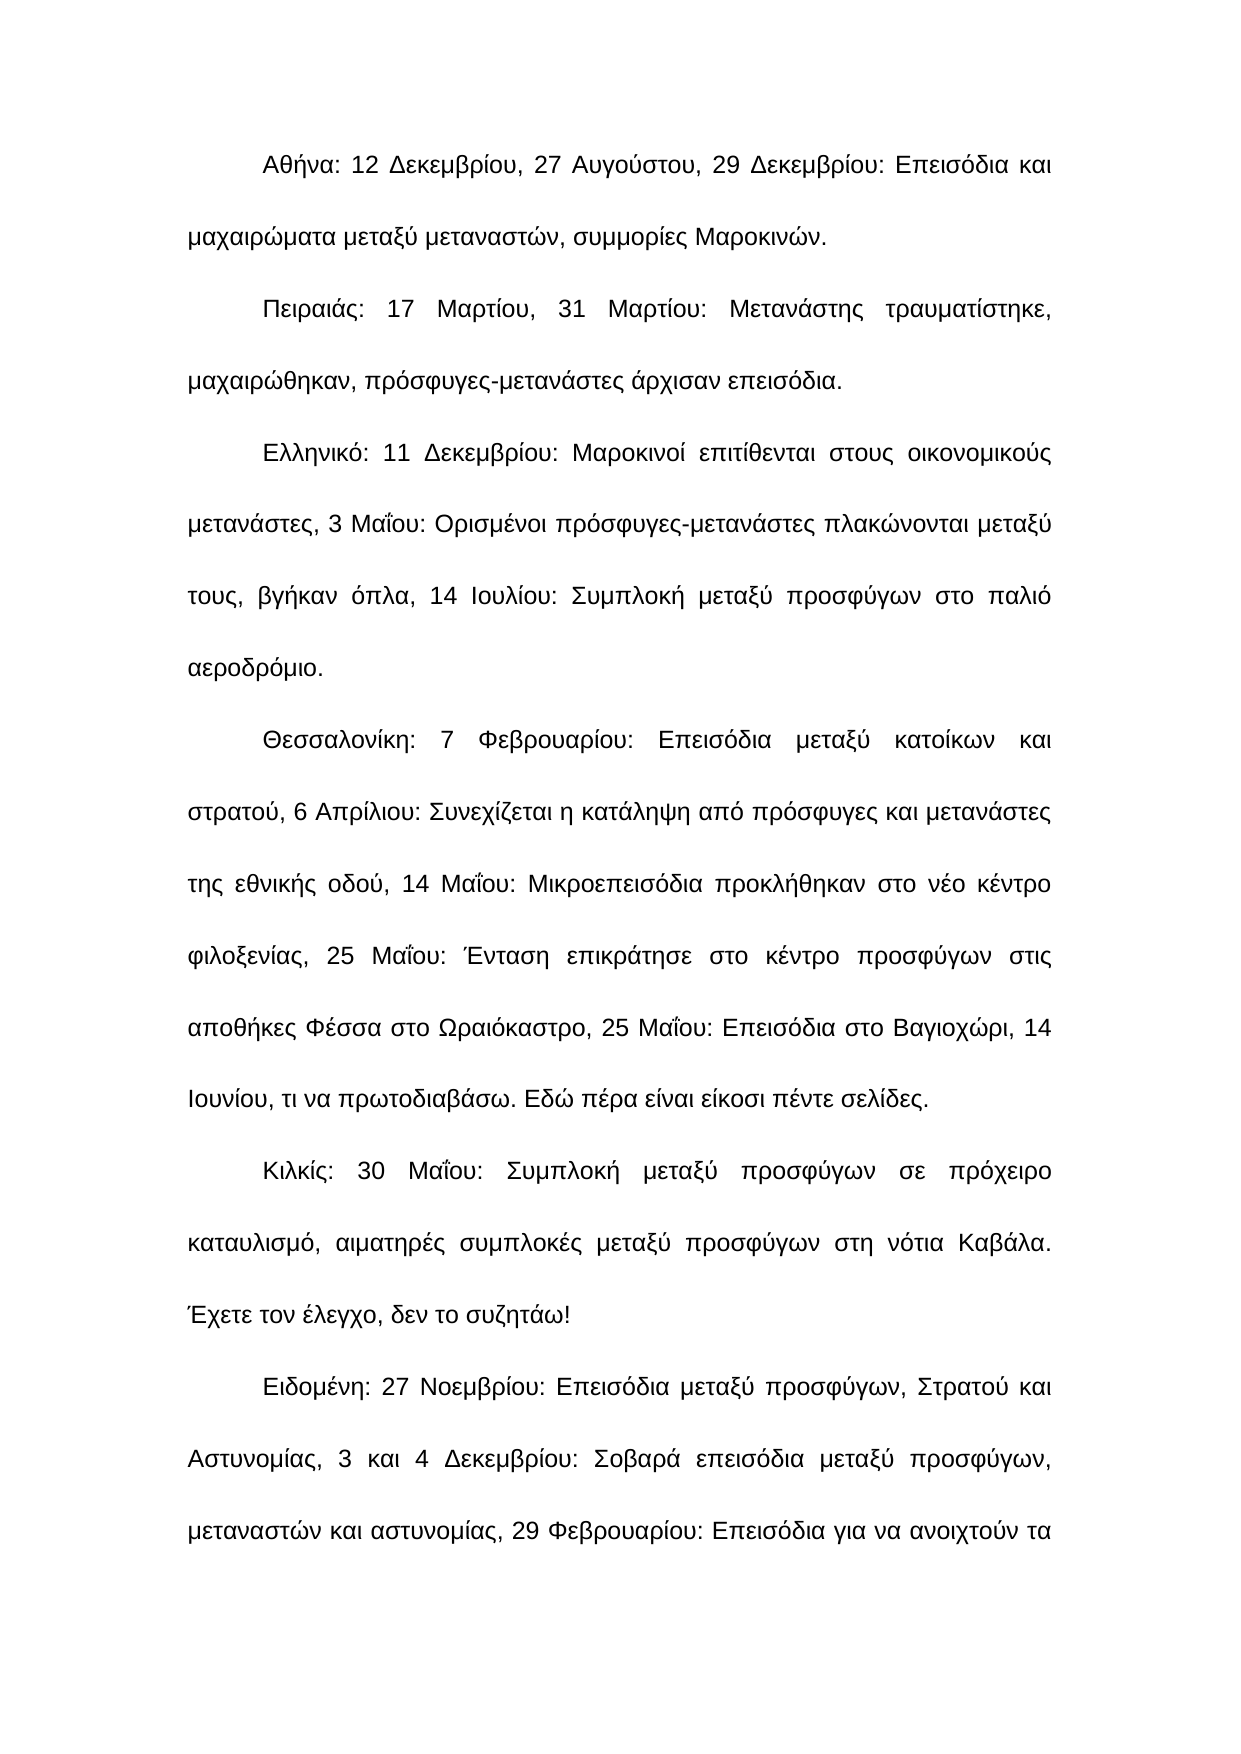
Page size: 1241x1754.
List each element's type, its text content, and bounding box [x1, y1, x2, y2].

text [187, 1372, 1053, 1544]
text Κιλκίς: 30 Μαΐου: Συμπλοκή μεταξύ προσφύγων σε πρόχειρο καταυλισμό, αιματηρές συμπλοκές μεταξύ προσφύγων στη νότια Καβάλα. Έχετε τον έλεγχο, δεν το συζητάω! [187, 1156, 1053, 1329]
text Θεσσαλονίκη: 7 Φεβρουαρίου: Επεισόδια μεταξύ κατοίκων και στρατού, 6 Απρίλιου: Συνεχίζεται η κατάληψη από πρόσφυγες και μετανάστες της εθνικής οδού, 14 Μαΐου: Μικροεπεισόδια προκλήθηκαν στο νέο κέντρο φιλοξενίας, 25 Μαΐου: Ένταση επικράτησε στο κέντρο προσφύγων στις αποθήκες Φέσσα στο Ωραιόκαστρο, 25 Μαΐου: Επεισόδια στο Βαγιοχώρι, 14 Ιουνίου, τι να πρωτοδιαβάσω. Εδώ πέρα είναι είκοσι πέντε σελίδες. [187, 725, 1053, 1113]
text Πειραιάς: 17 Μαρτίου, 31 Μαρτίου: Μετανάστης τραυματίστηκε, μαχαιρώθηκαν, πρόσφυγες-μετανάστες άρχισαν επεισόδια. [187, 294, 1053, 394]
text Αθήνα: 12 Δεκεμβρίου, 27 Αυγούστου, 29 Δεκεμβρίου: Επεισόδια και μαχαιρώματα μεταξύ μεταναστών, συμμορίες Μαροκινών. [187, 150, 1053, 251]
text Ελληνικό: 11 Δεκεμβρίου: Μαροκινοί επιτίθενται στους οικονομικούς μετανάστες, 3 Μαΐου: Ορισμένοι πρόσφυγες-μετανάστες πλακώνονται μεταξύ τους, βγήκαν όπλα, 14 Ιουλίου: Συμπλοκή μεταξύ προσφύγων στο παλιό αεροδρόμιο. [187, 437, 1053, 682]
